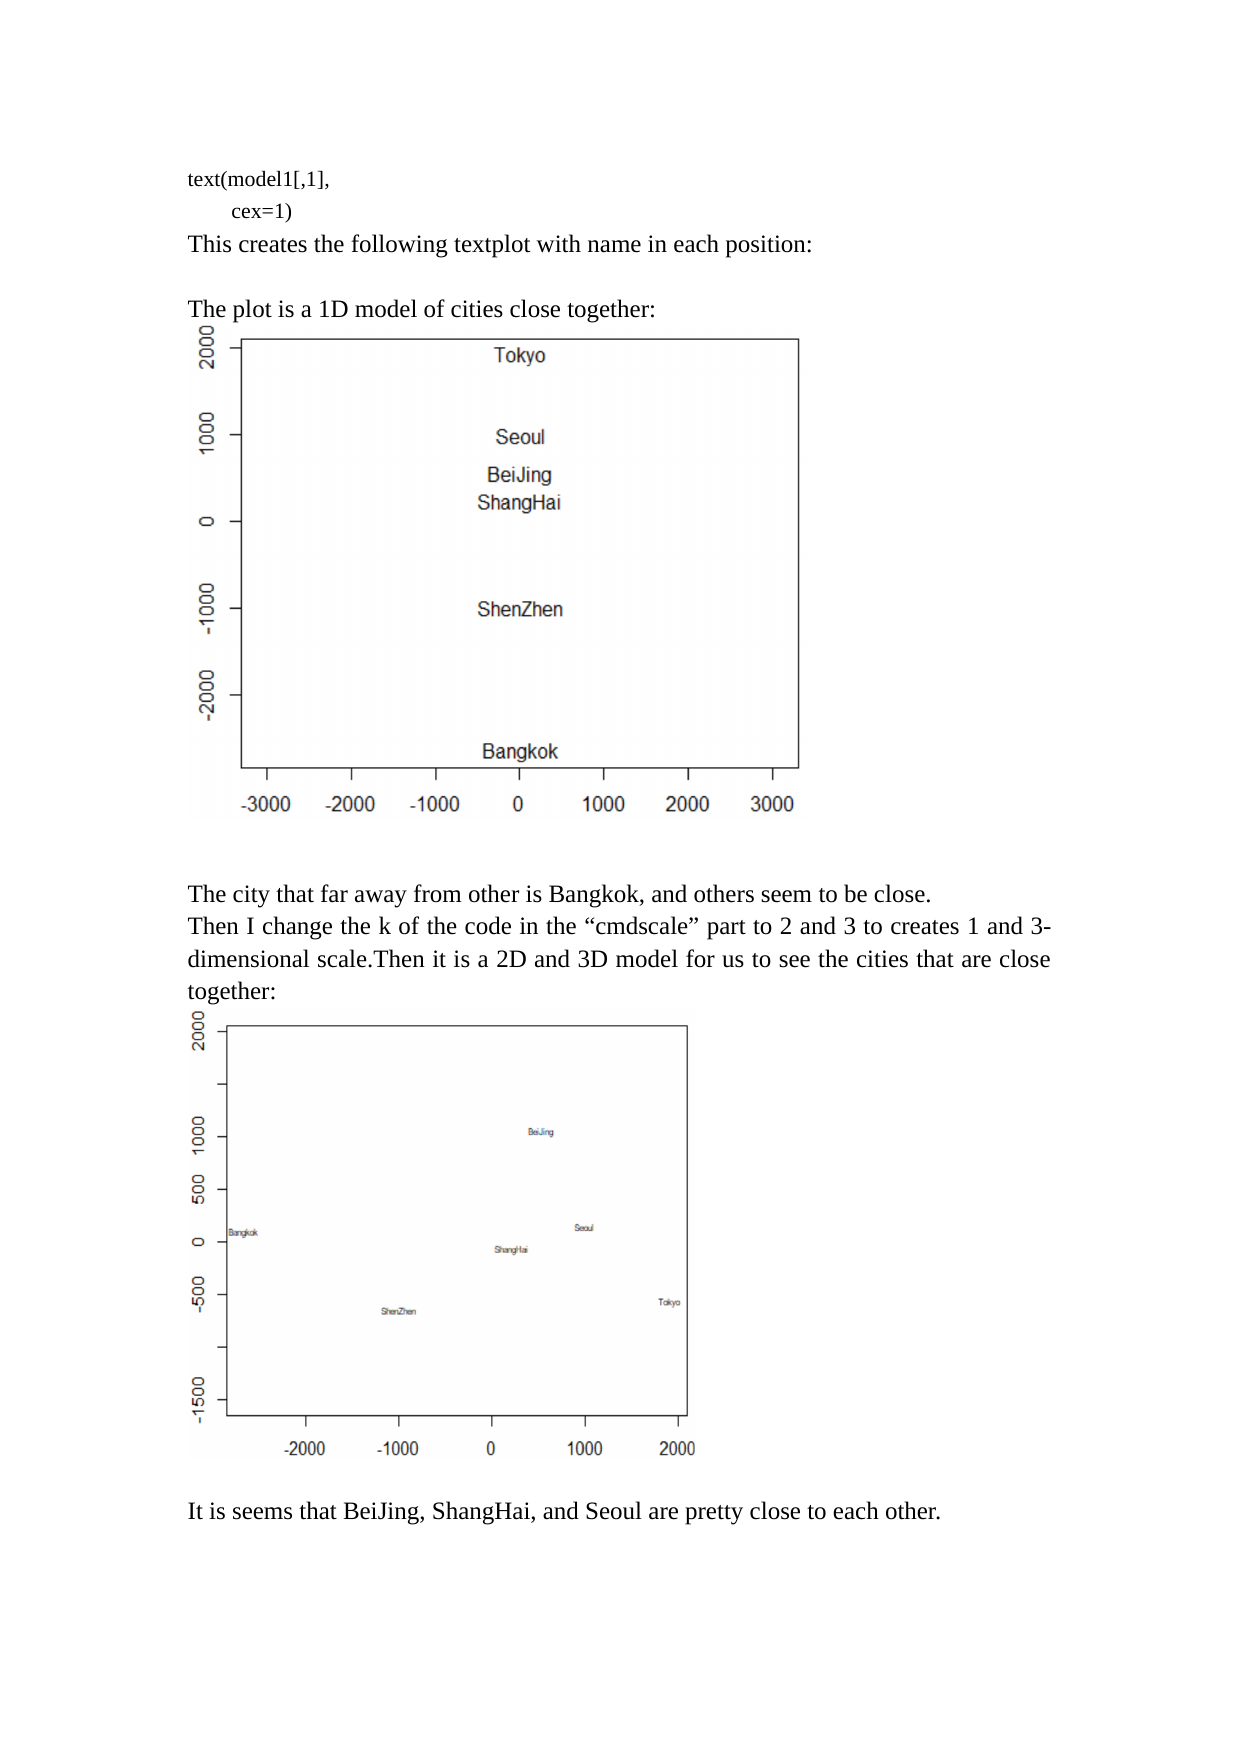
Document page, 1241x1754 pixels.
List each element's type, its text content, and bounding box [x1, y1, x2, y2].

picture [187, 324, 807, 819]
picture [187, 1007, 695, 1458]
text cex=1) [187, 194, 1053, 227]
text The plot is a 1D model of cities close together: [187, 292, 1053, 324]
text The city that far away from other is Bangkok, and others seem to be close. [187, 877, 1053, 909]
text This creates the following textplot with name in each position: [187, 227, 1053, 259]
text text(model1[,1], [187, 162, 1053, 194]
text Then I change the k of the code in the “cmdscale” part to 2 and 3 to creates 1 and 3-dimensional scale.Then it is a 2D and 3D model for us to see the cities that are close together: [187, 909, 1053, 1007]
text It is seems that BeiJing, ShangHai, and Seoul are pretty close to each other. [187, 1494, 1053, 1527]
